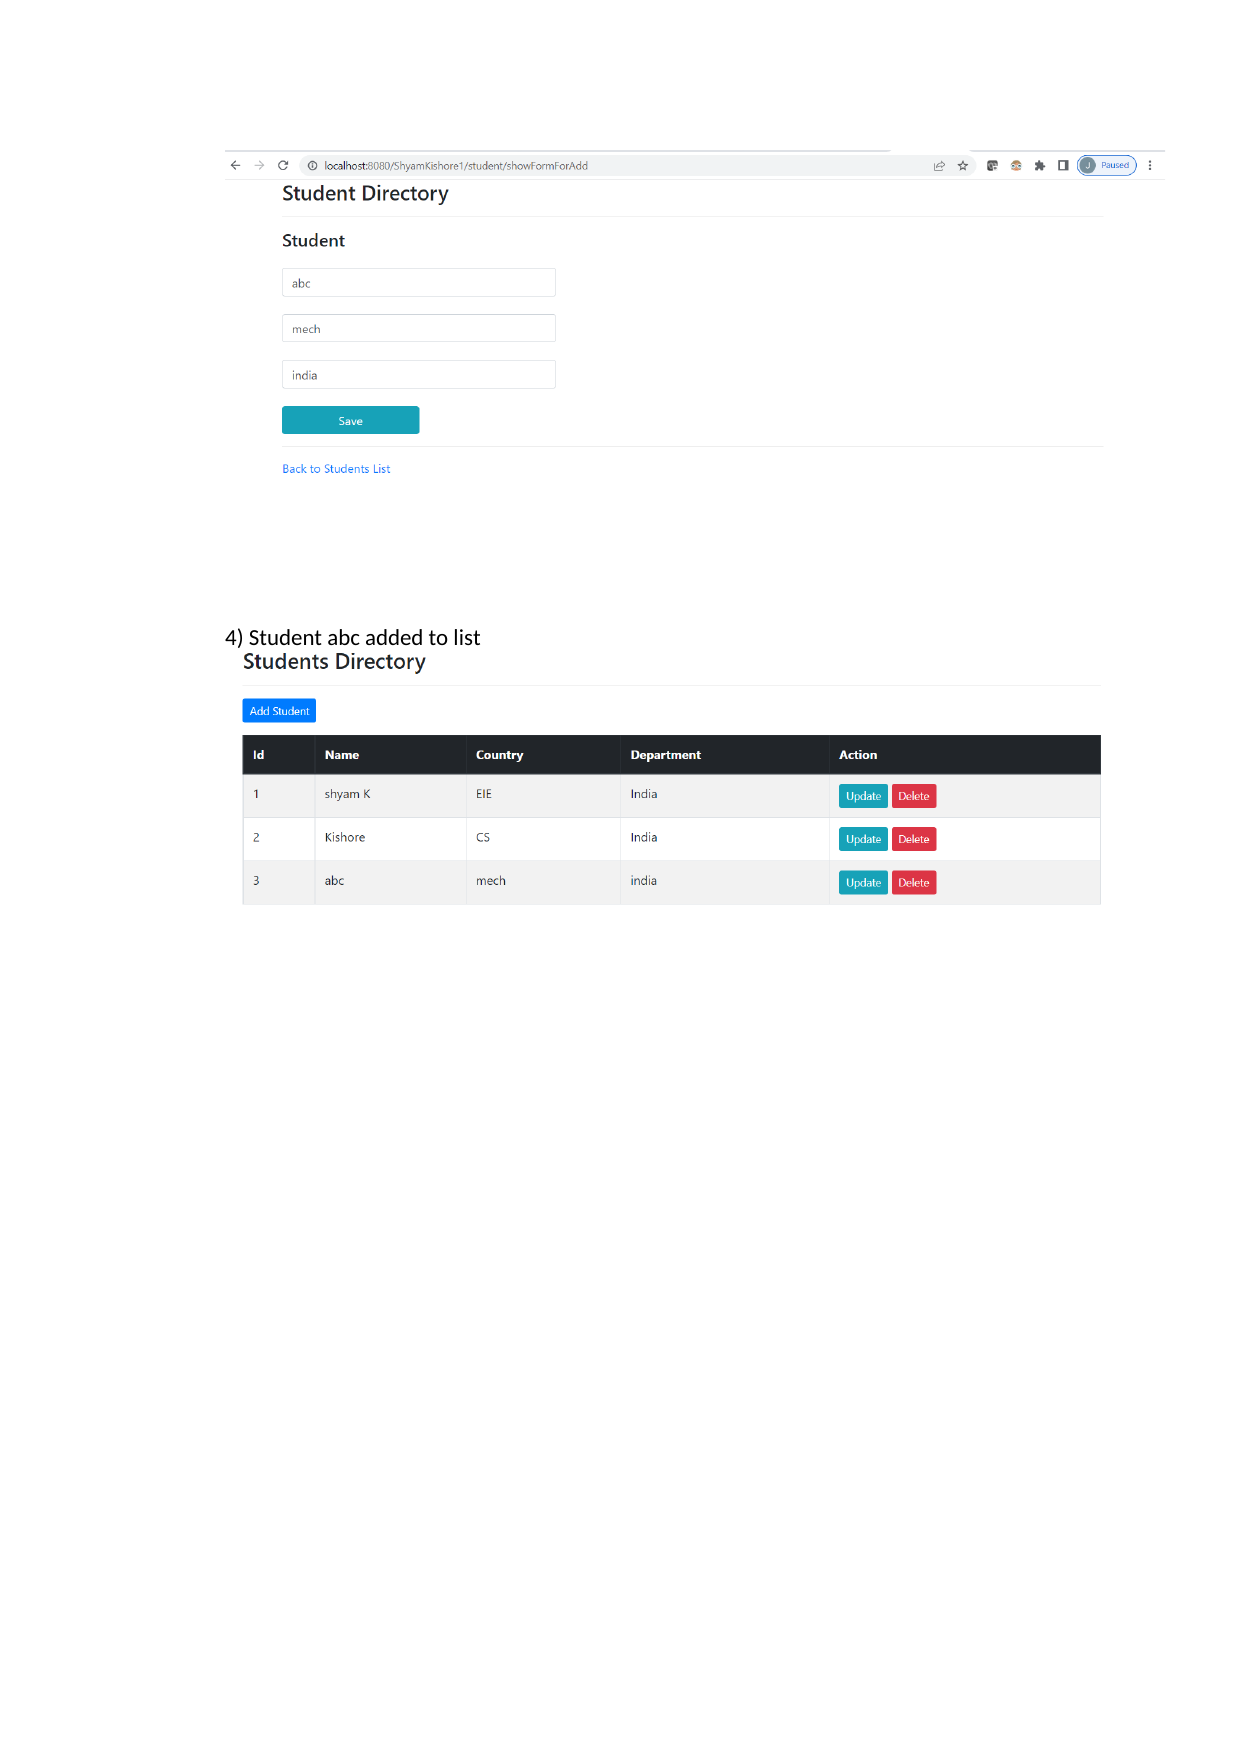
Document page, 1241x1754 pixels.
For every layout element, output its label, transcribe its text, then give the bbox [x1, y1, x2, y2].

picture [225, 653, 1166, 1023]
list 4) Student abc added to list [225, 623, 1090, 651]
picture [225, 150, 1166, 622]
